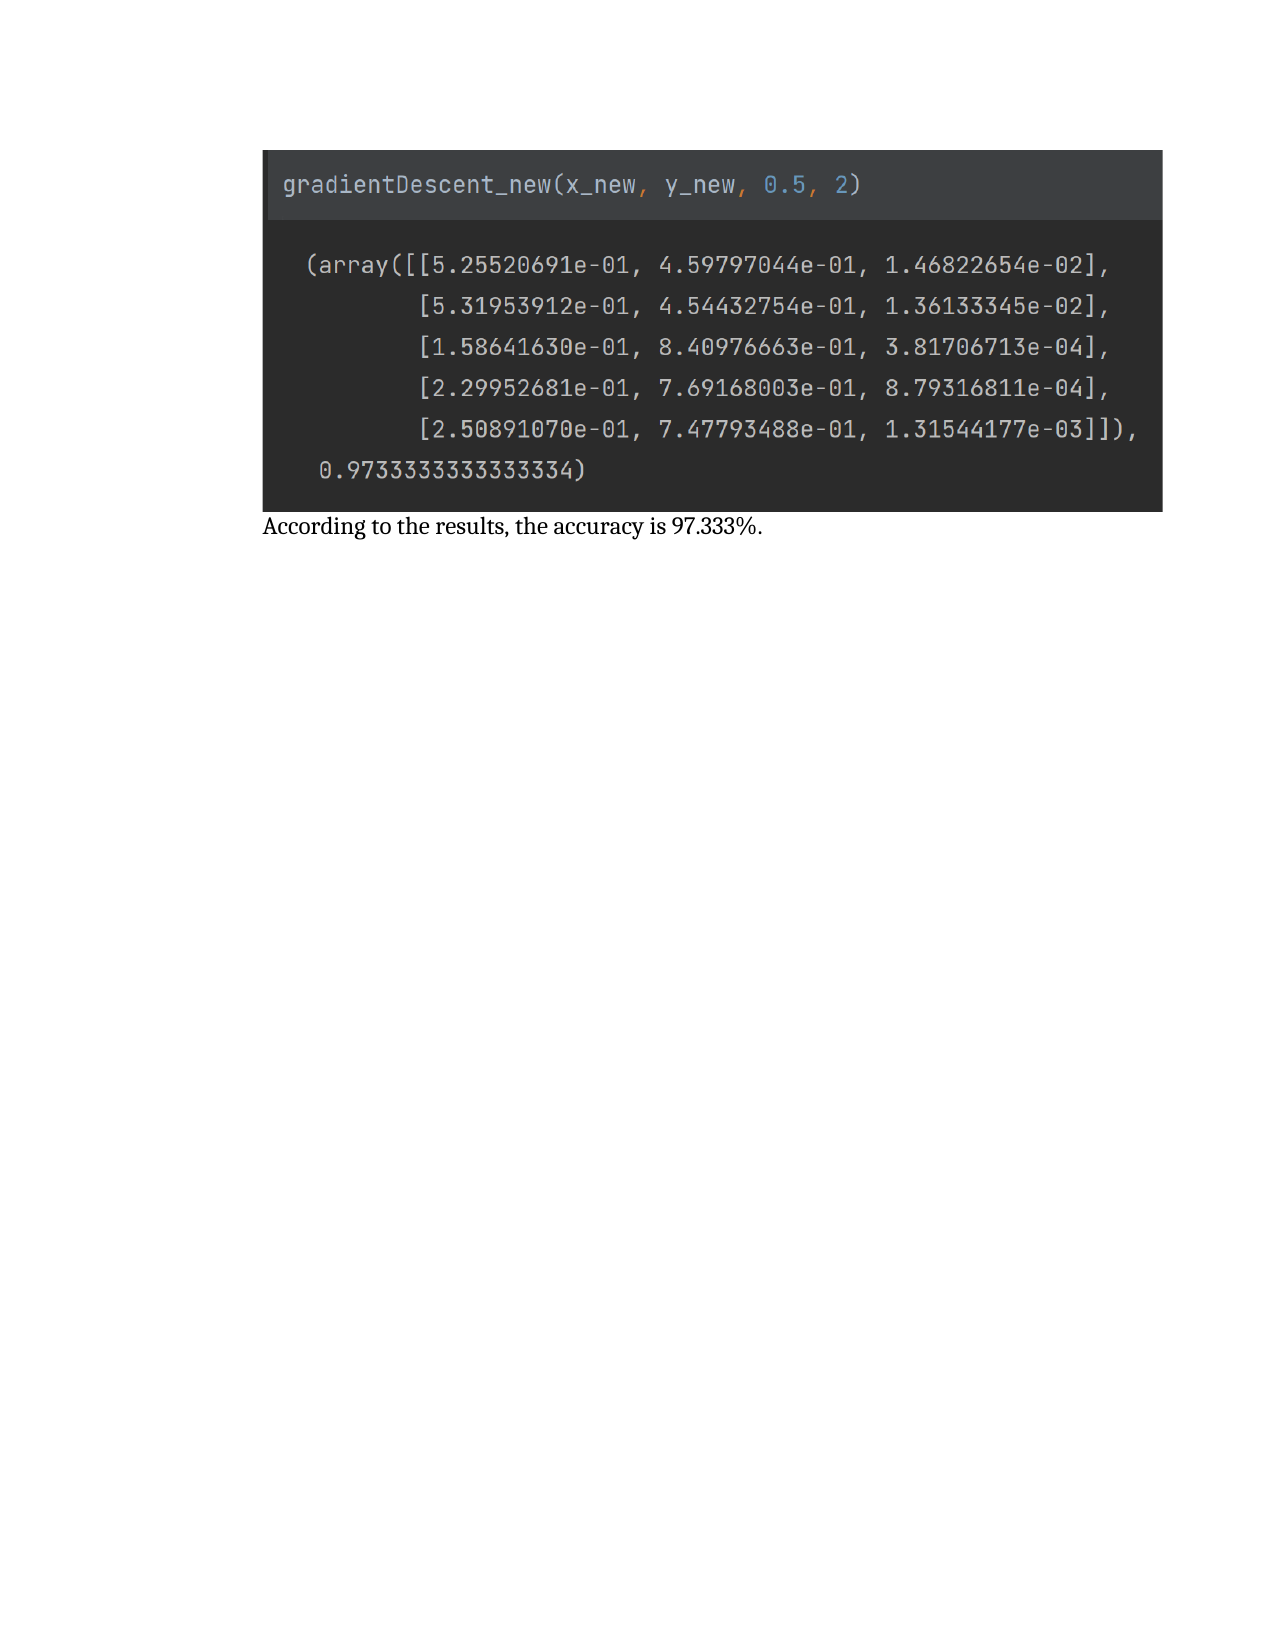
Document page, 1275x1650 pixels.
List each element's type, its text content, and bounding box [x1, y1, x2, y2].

picture [262, 150, 1163, 512]
list According to the results, the accuracy is 97.333%. [262, 512, 1087, 540]
